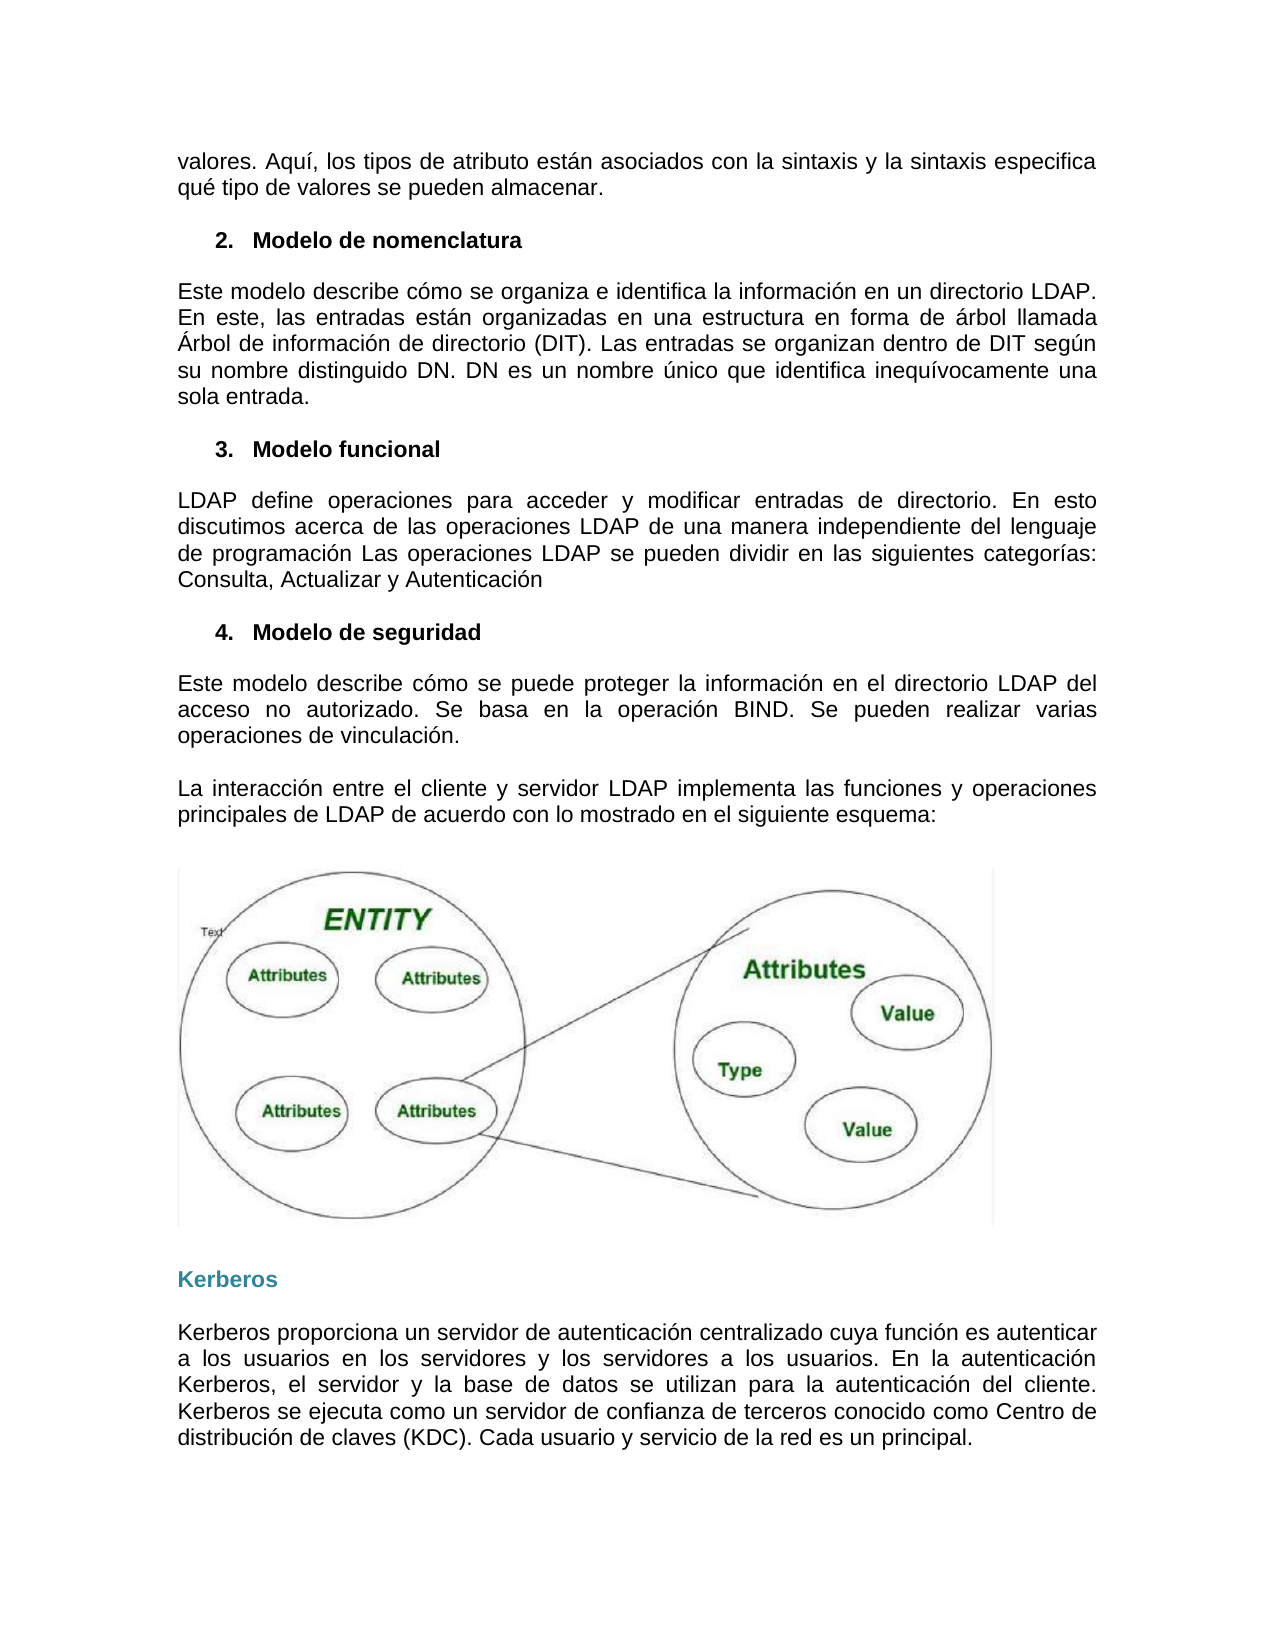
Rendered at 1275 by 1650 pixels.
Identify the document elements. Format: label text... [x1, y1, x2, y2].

list Modelo de seguridad [215, 619, 1098, 645]
text Este modelo describe cómo se puede proteger la información en el directorio LDAP del acceso no autorizado. Se basa en la operación BIND. Se pueden realizar varias operaciones de vinculación. [177, 670, 1098, 749]
text Kerberos [177, 1266, 1098, 1292]
text LDAP define operaciones para acceder y modificar entradas de directorio. En esto discutimos acerca de las operaciones LDAP de una manera independiente del lenguaje de programación Las operaciones LDAP se pueden dividir en las siguientes categorías: Consulta, Actualizar y Autenticación [177, 487, 1098, 592]
picture [177, 858, 999, 1240]
list Modelo funcional [215, 436, 1098, 462]
list Modelo de nomenclatura [215, 227, 1098, 253]
text Este modelo describe cómo se organiza e identifica la información en un directorio LDAP. En este, las entradas están organizadas en una estructura en forma de árbol llamada Árbol de información de directorio (DIT). Las entradas se organizan dentro de DIT según su nombre distinguido DN. DN es un nombre único que identifica inequívocamente una sola entrada. [177, 278, 1098, 409]
text Kerberos proporciona un servidor de autenticación centralizado cuya función es autenticar a los usuarios en los servidores y los servidores a los usuarios. En la autenticación Kerberos, el servidor y la base de datos se utilizan para la autenticación del cliente. Kerberos se ejecuta como un servidor de confianza de terceros conocido como Centro de distribución de claves (KDC). Cada usuario y servicio de la red es un principal. [177, 1319, 1098, 1450]
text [177, 148, 1098, 200]
text La interacción entre el cliente y servidor LDAP implementa las funciones y operaciones principales de LDAP de acuerdo con lo mostrado en el siguiente esquema: [177, 775, 1098, 828]
